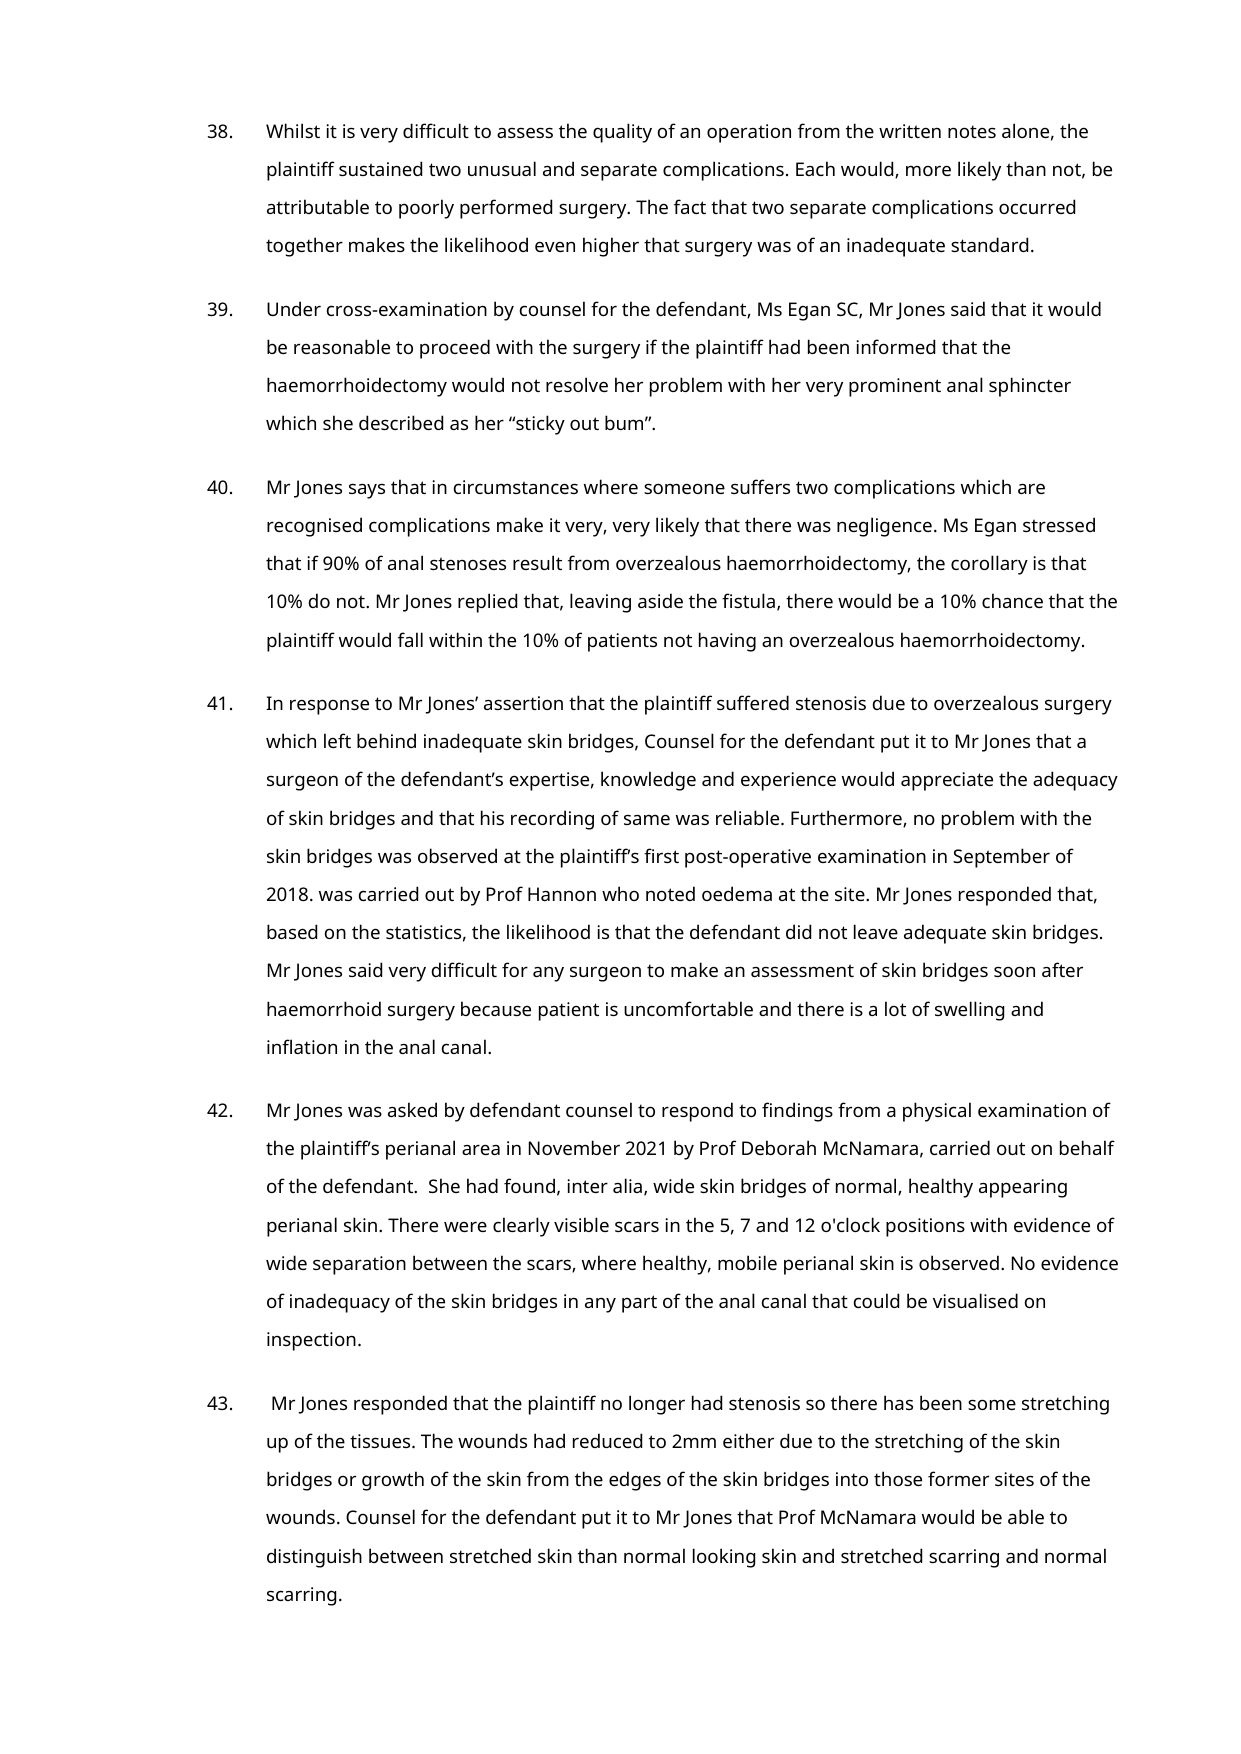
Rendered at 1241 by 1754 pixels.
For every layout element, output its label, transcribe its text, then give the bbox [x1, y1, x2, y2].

text 43. Mr Jones responded that the plaintiff no longer had stenosis so there has been some stretching up of the tissues. The wounds had reduced to 2mm either due to the stretching of the skin bridges or growth of the skin from the edges of the skin bridges into those former sites of the wounds. Counsel for the defendant put it to Mr Jones that Prof McNamara would be able to distinguish between stretched skin than normal looking skin and stretched scarring and normal scarring. [207, 1390, 1122, 1607]
text 38. Whilst it is very difficult to assess the quality of an operation from the written notes alone, the plaintiff sustained two unusual and separate complications. Each would, more likely than not, be attributable to poorly performed surgery. The fact that two separate complications occurred together makes the likelihood even higher that surgery was of an inadequate standard. [207, 118, 1122, 258]
text 39. Under cross-examination by counsel for the defendant, Ms Egan SC, Mr Jones said that it would be reasonable to proceed with the surgery if the plaintiff had been informed that the haemorrhoidectomy would not resolve her problem with her very prominent anal sphincter which she described as her “sticky out bum”. [207, 296, 1122, 436]
text 42. Mr Jones was asked by defendant counsel to respond to findings from a physical examination of the plaintiff’s perianal area in November 2021 by Prof Deborah McNamara, carried out on behalf of the defendant. She had found, inter alia, wide skin bridges of normal, healthy appearing perianal skin. There were clearly visible scars in the 5, 7 and 12 o'clock positions with evidence of wide separation between the scars, where healthy, mobile perianal skin is observed. No evidence of inadequacy of the skin bridges in any part of the anal canal that could be visualised on inspection. [207, 1097, 1122, 1352]
text 41. In response to Mr Jones’ assertion that the plaintiff suffered stenosis due to overzealous surgery which left behind inadequate skin bridges, Counsel for the defendant put it to Mr Jones that a surgeon of the defendant’s expertise, knowledge and experience would appreciate the adequacy of skin bridges and that his recording of same was reliable. Furthermore, no problem with the skin bridges was observed at the plaintiff’s first post-operative examination in September of 2018. was carried out by Prof Hannon who noted oedema at the site. Mr Jones responded that, based on the statistics, the likelihood is that the defendant did not leave adequate skin bridges. Mr Jones said very difficult for any surgeon to make an assessment of skin bridges soon after haemorrhoid surgery because patient is uncomfortable and there is a lot of swelling and inflation in the anal canal. [207, 690, 1122, 1060]
text 40. Mr Jones says that in circumstances where someone suffers two complications which are recognised complications make it very, very likely that there was negligence. Ms Egan stressed that if 90% of anal stenoses result from overzealous haemorrhoidectomy, the corollary is that 10% do not. Mr Jones replied that, leaving aside the fistula, there would be a 10% chance that the plaintiff would fall within the 10% of patients not having an overzealous haemorrhoidectomy. [207, 474, 1122, 652]
